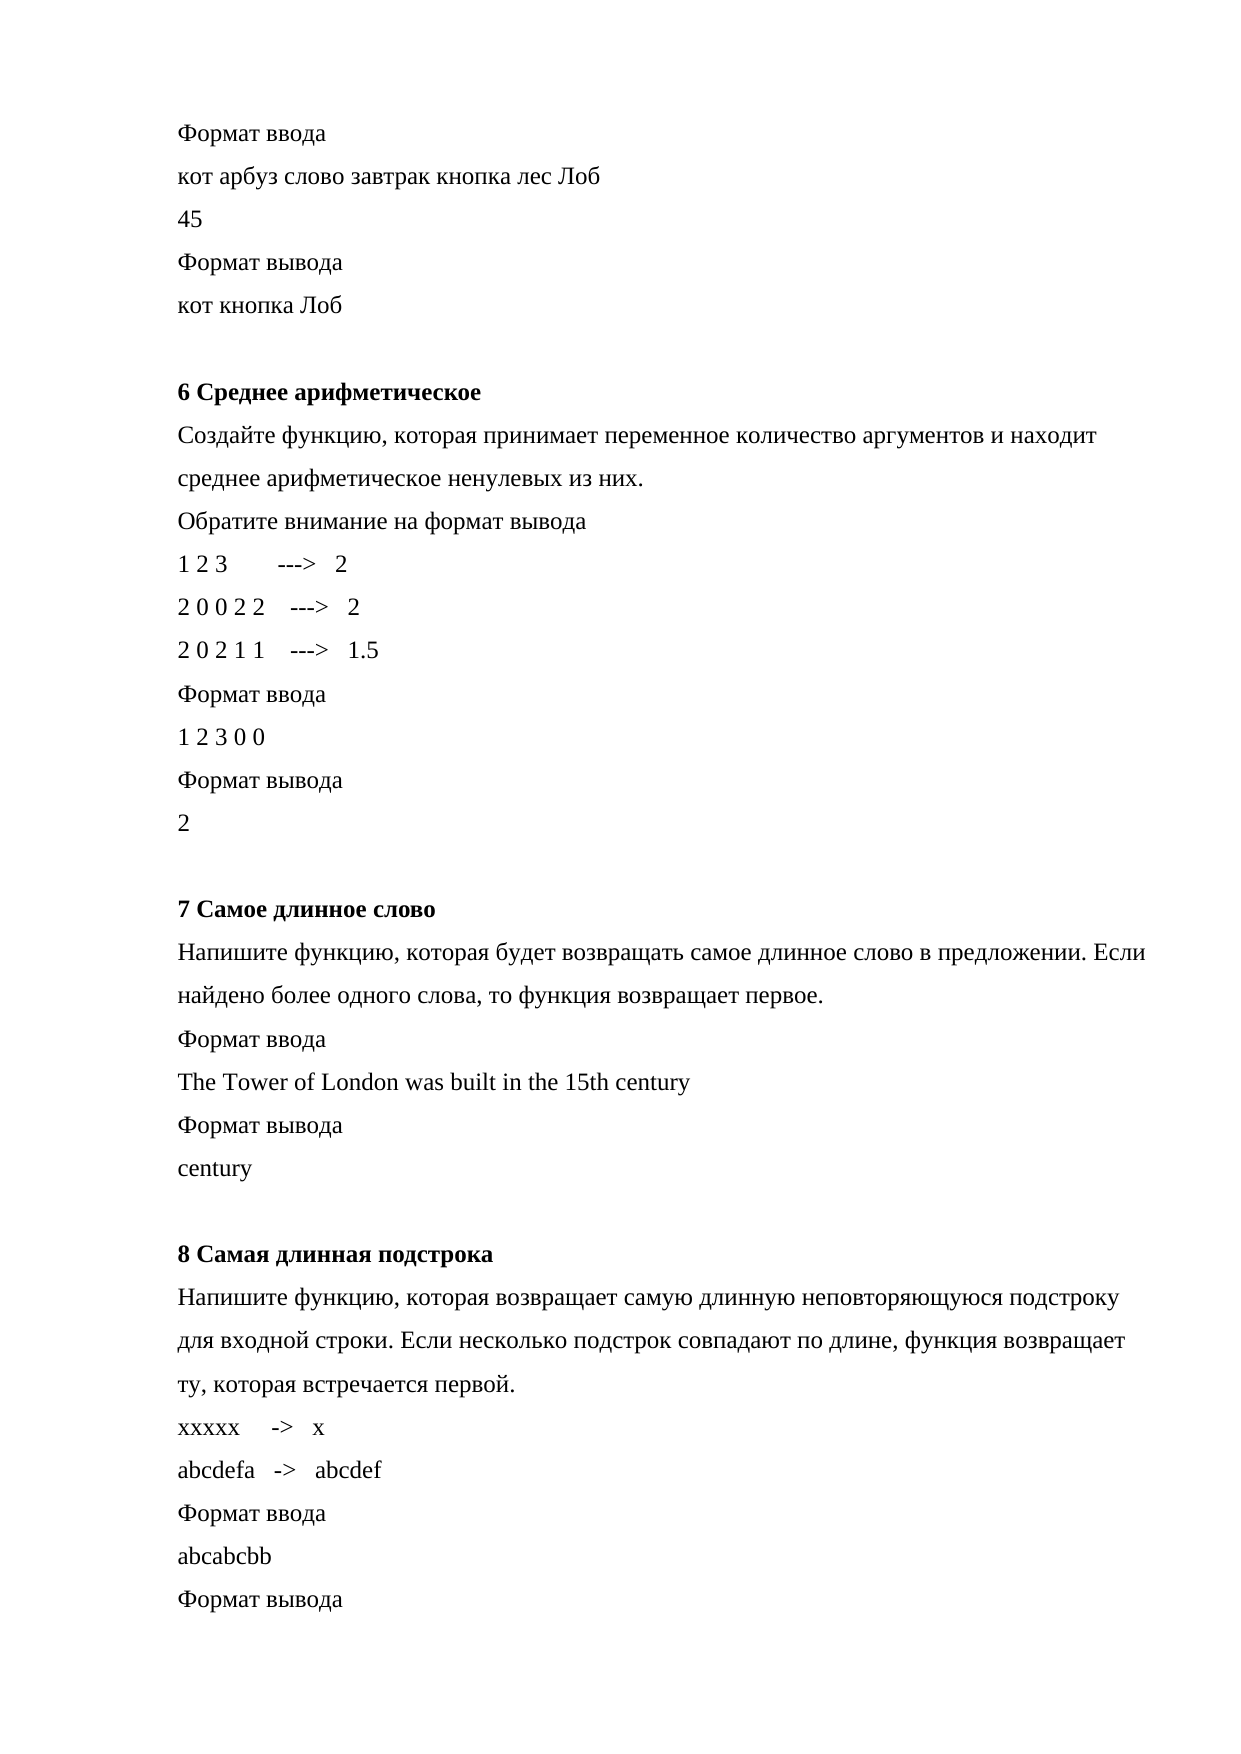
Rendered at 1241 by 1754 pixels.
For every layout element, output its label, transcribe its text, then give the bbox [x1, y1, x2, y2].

text The Tower of London was built in the 15th century [177, 1067, 1152, 1096]
text Формат вывода [177, 247, 1152, 276]
text 1 2 3 0 0 [177, 722, 1152, 751]
text Формат ввода [177, 1498, 1152, 1527]
text Формат ввода [177, 1024, 1152, 1052]
text Формат вывода [177, 1110, 1152, 1139]
text Формат вывода [177, 765, 1152, 794]
text abcabcbb [177, 1541, 1152, 1570]
text Формат ввода [177, 679, 1152, 707]
text 7 Самое длинное слово [177, 894, 1152, 923]
text Напишите функцию, которая будет возвращать самое длинное слово в предложении. Если найдено более одного слова, то функция возвращает первое. [177, 937, 1152, 1009]
text Формат ввода кот арбуз слово завтрак кнопка лес Лоб 45 [177, 118, 1152, 233]
text Напишите функцию, которая возвращает самую длинную неповторяющуюся подстроку для входной строки. Если несколько подстрок совпадают по длине, функция возвращает ту, которая встречается первой. [177, 1282, 1152, 1397]
text Формат вывода [177, 1584, 1152, 1613]
text 8 Самая длинная подстрока [177, 1239, 1152, 1268]
text 6 Среднее арифметическое Создайте функцию, которая принимает переменное количество аргументов и находит среднее арифметическое ненулевых из них. Обратите внимание на формат вывода 1 2 3 ---> 2 2 0 0 2 2 ---> 2 2 0 2 1 1 ---> 1.5 [177, 377, 1152, 664]
text xxxxx -> x abcdefa -> abcdef [177, 1412, 1152, 1484]
text кот кнопка Лоб [177, 291, 1152, 319]
text 2 [177, 808, 1152, 837]
text century [177, 1153, 1152, 1182]
